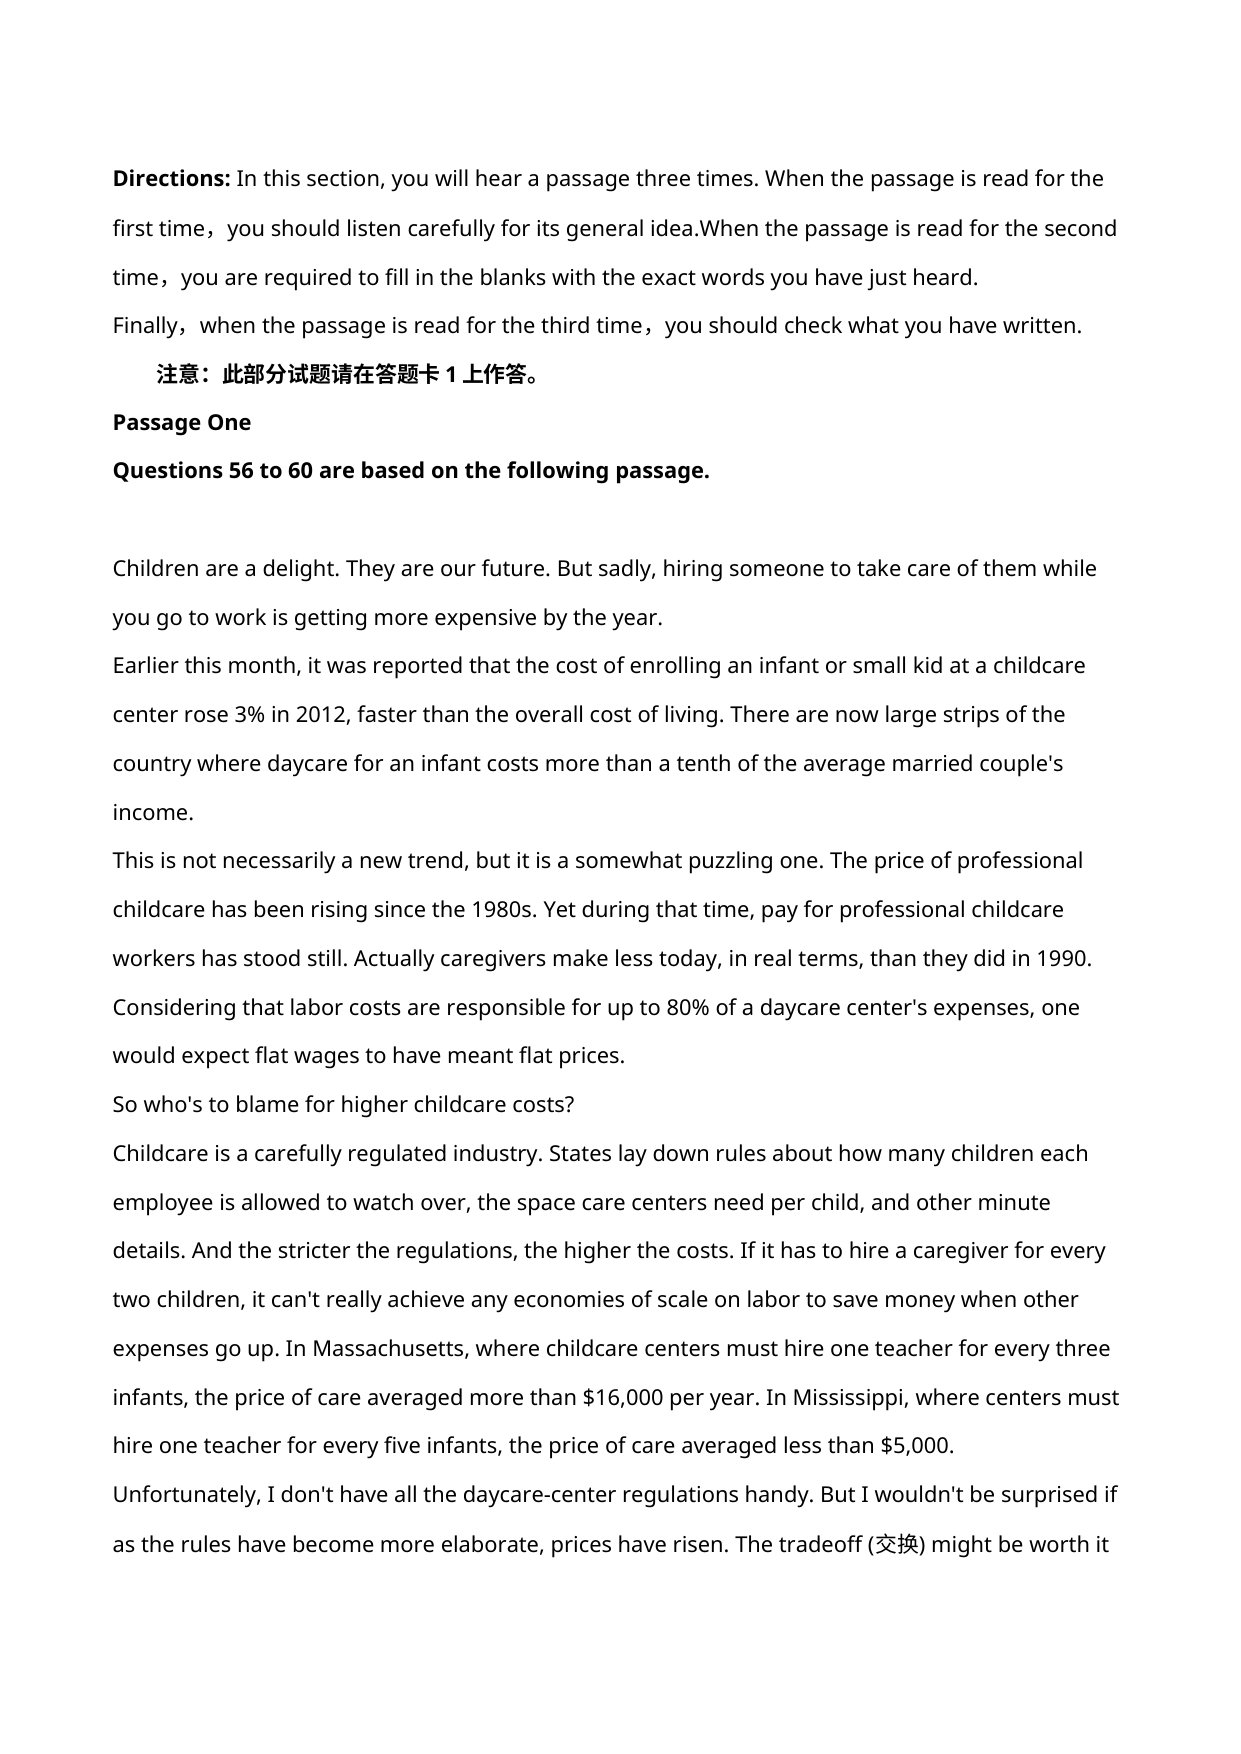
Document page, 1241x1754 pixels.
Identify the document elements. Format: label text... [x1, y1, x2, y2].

text Directions: In this section, you will hear a passage three times. When the passage is read for the first time，you should listen carefully for its general idea.When the passage is read for the second time，you are required to fill in the blanks with the exact words you have just heard. Finally，when the passage is read for the third time，you should check what you have written. 注意：此部分试题请在答题卡1上作答。 [112, 162, 1128, 389]
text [112, 405, 1128, 1559]
